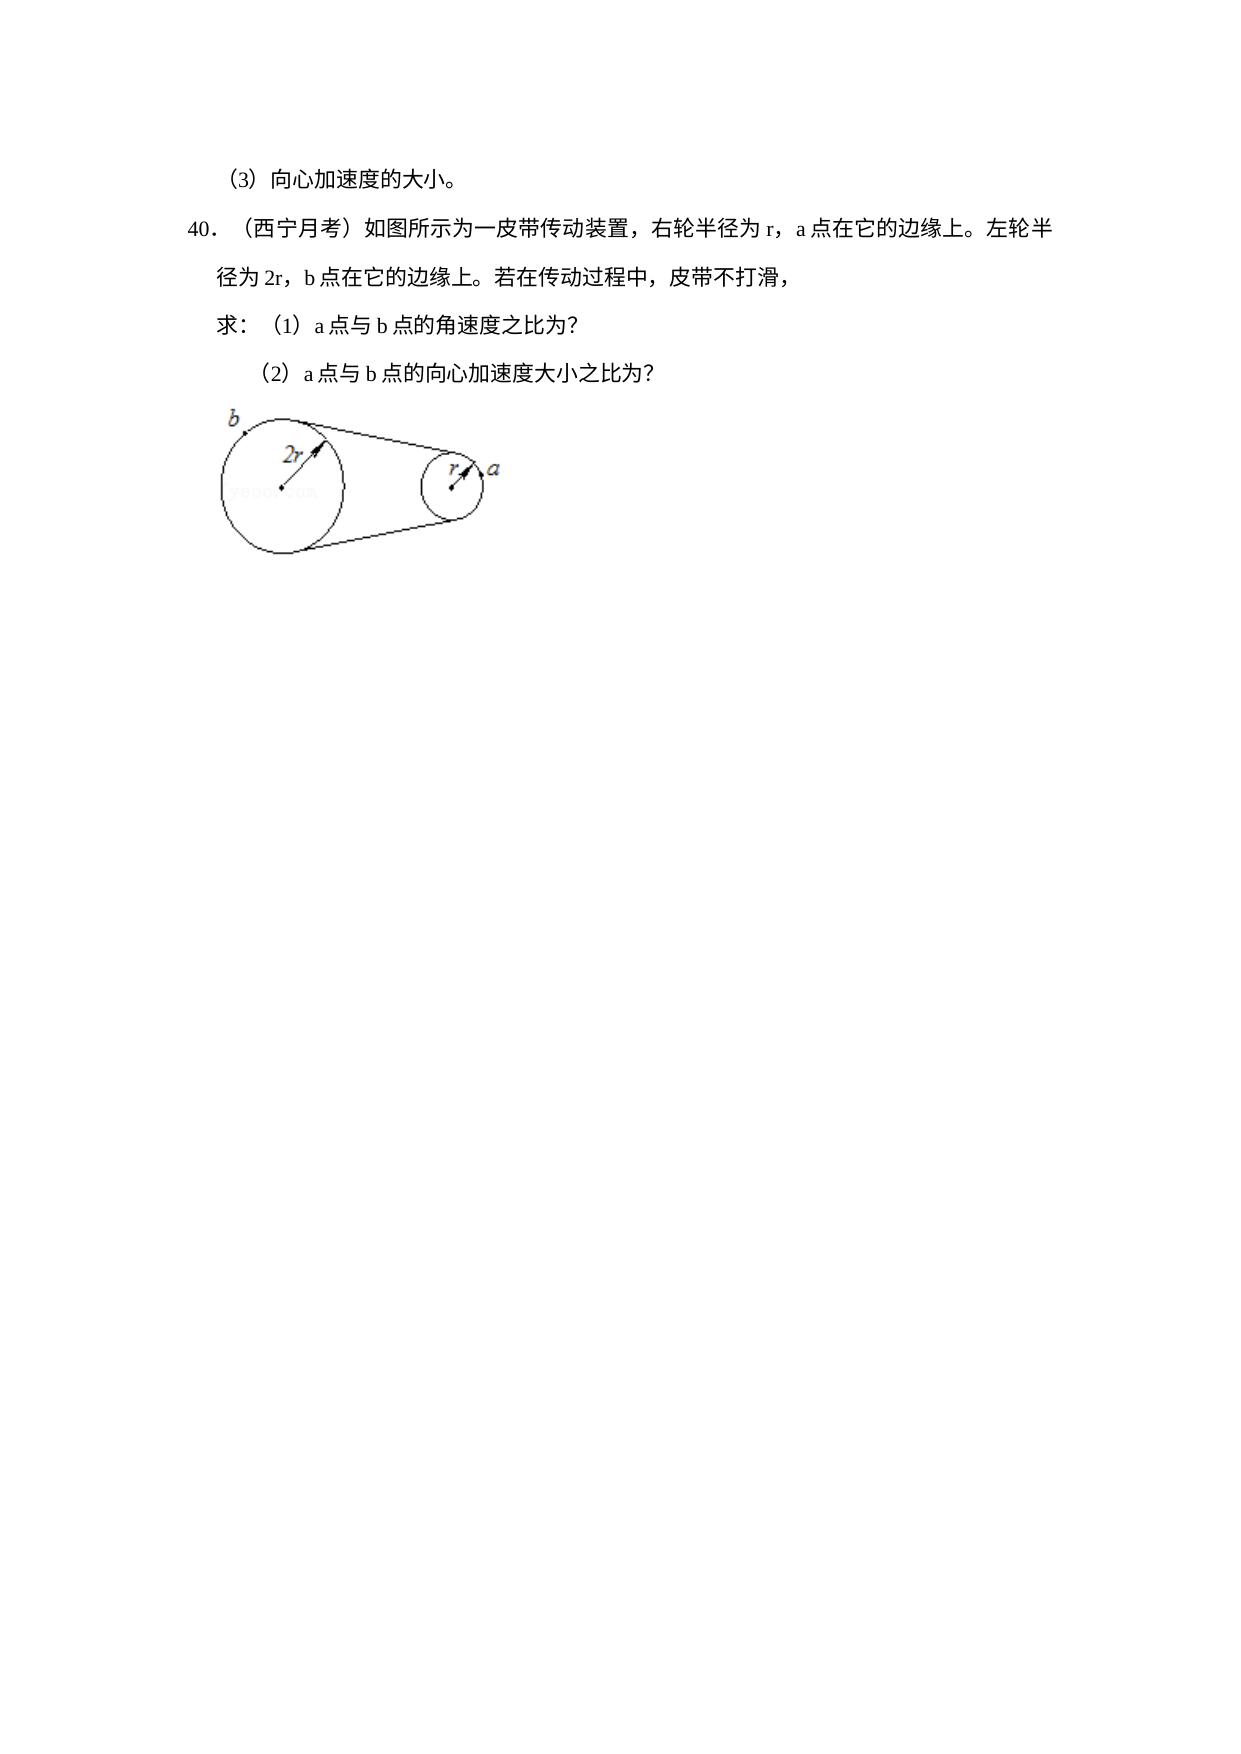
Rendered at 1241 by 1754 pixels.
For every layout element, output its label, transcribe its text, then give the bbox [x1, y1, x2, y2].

text 求：（1）a点与b点的角速度之比为？ [216, 307, 1053, 340]
text 40．（西宁月考）如图所示为一皮带传动装置，右轮半径为r，a点在它的边缘上。左轮半径为2r，b点在它的边缘上。若在传动过程中，皮带不打滑， [187, 210, 1053, 292]
text （3）向心加速度的大小。 [216, 162, 1053, 194]
text （2）a点与b点的向心加速度大小之比为？ [216, 356, 1053, 388]
picture [216, 404, 505, 559]
